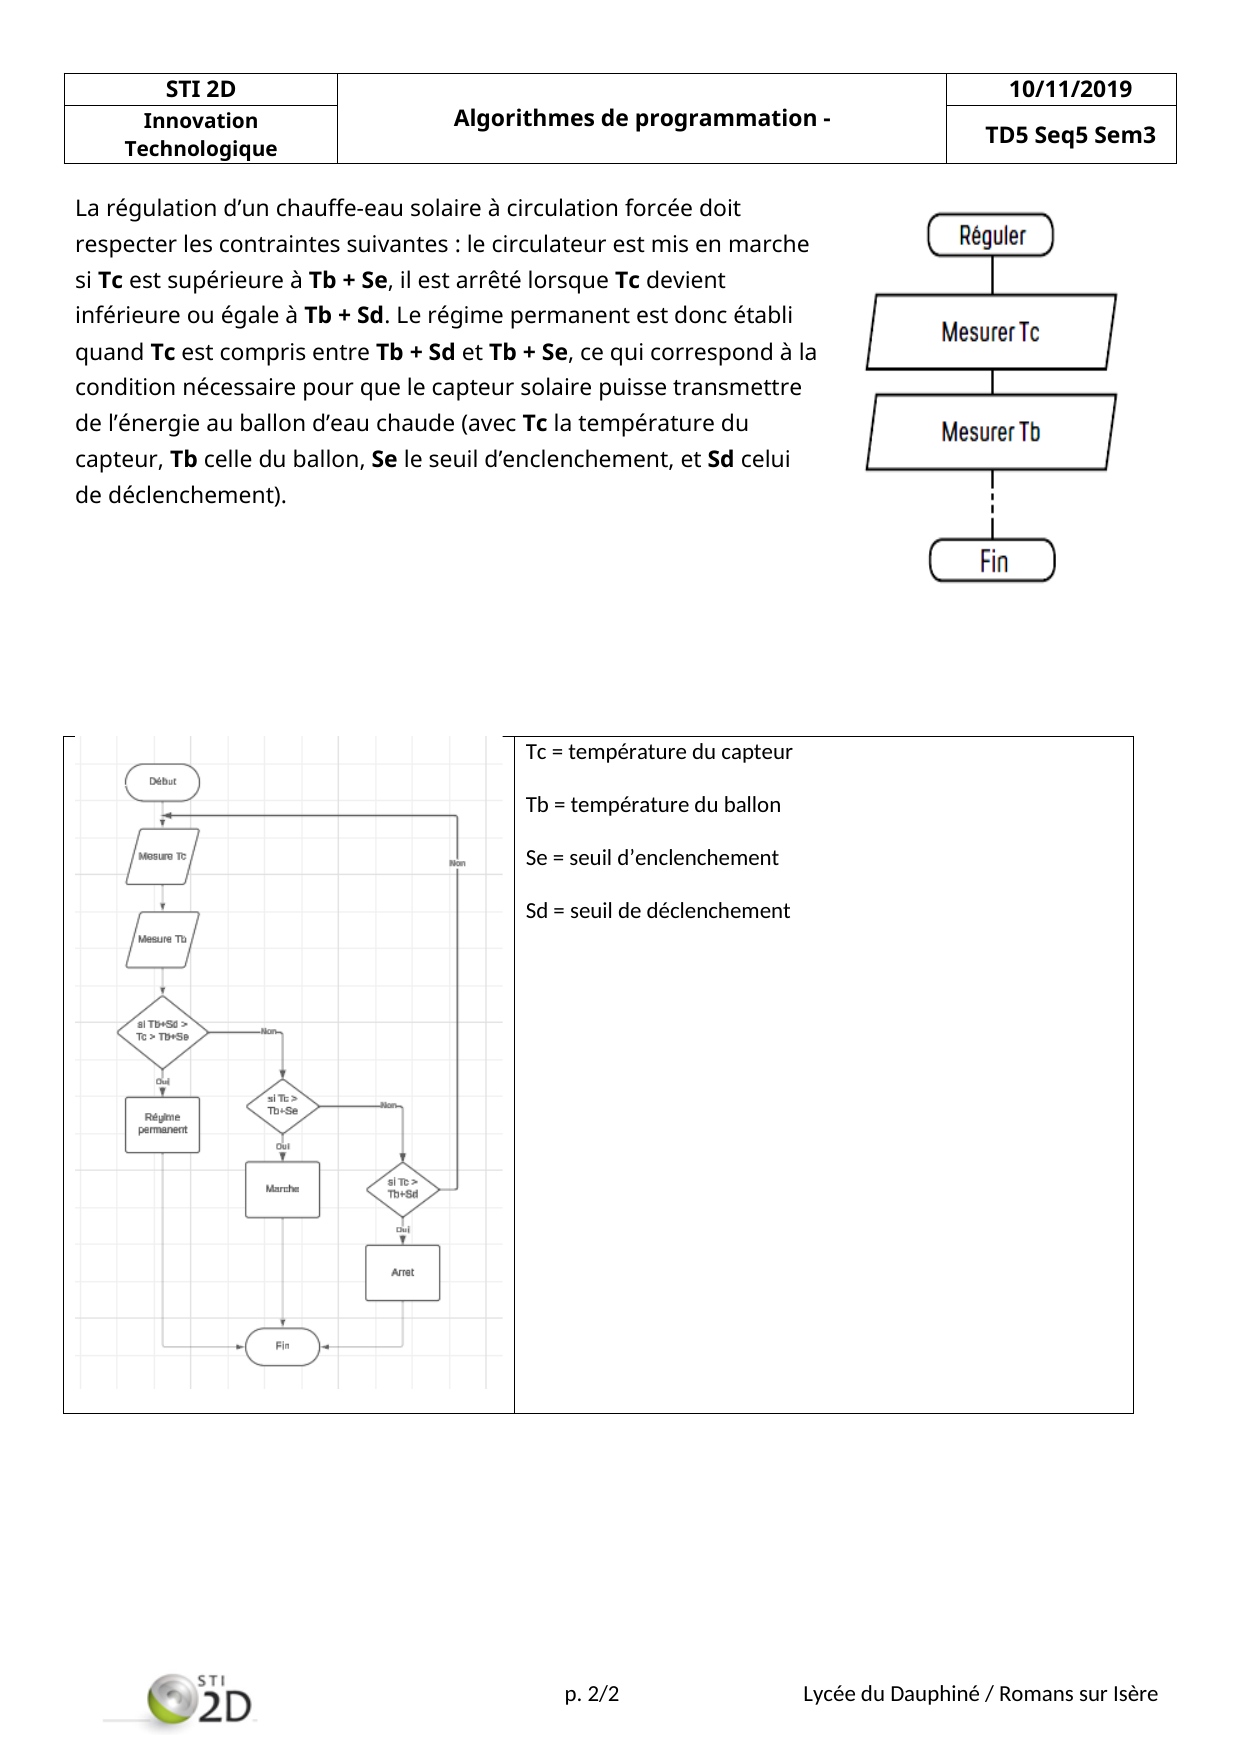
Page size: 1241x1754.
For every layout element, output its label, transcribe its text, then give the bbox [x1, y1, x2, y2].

table_header Tc = température du capteur Tb = température du ballon Se = seuil d’enclenchement Sd = seuil de déclenchement [515, 737, 1133, 1413]
table_header [831, 192, 1153, 616]
picture [855, 191, 1129, 592]
table_header La régulation d’un chauffe-eau solaire à circulation forcée doit respecter les contraintes suivantes : le circulateur est mis en marche si Tc est supérieure à Tb + Se, il est arrêté lorsque Tc devient inférieure ou égale à Tb + Sd. Le régime permanent est donc établi quand Tc est compris entre Tb + Sd et Tb + Se, ce qui correspond à la condition nécessaire pour que le capteur solaire puisse transmettre de l’énergie au ballon d’eau chaude (avec Tc la température du capteur, Tb celle du ballon, Se le seuil d’enclenchement, et Sd celui de déclenchement). [64, 192, 831, 616]
picture [96, 1660, 261, 1735]
table_header [64, 737, 514, 1413]
picture [75, 736, 503, 1389]
